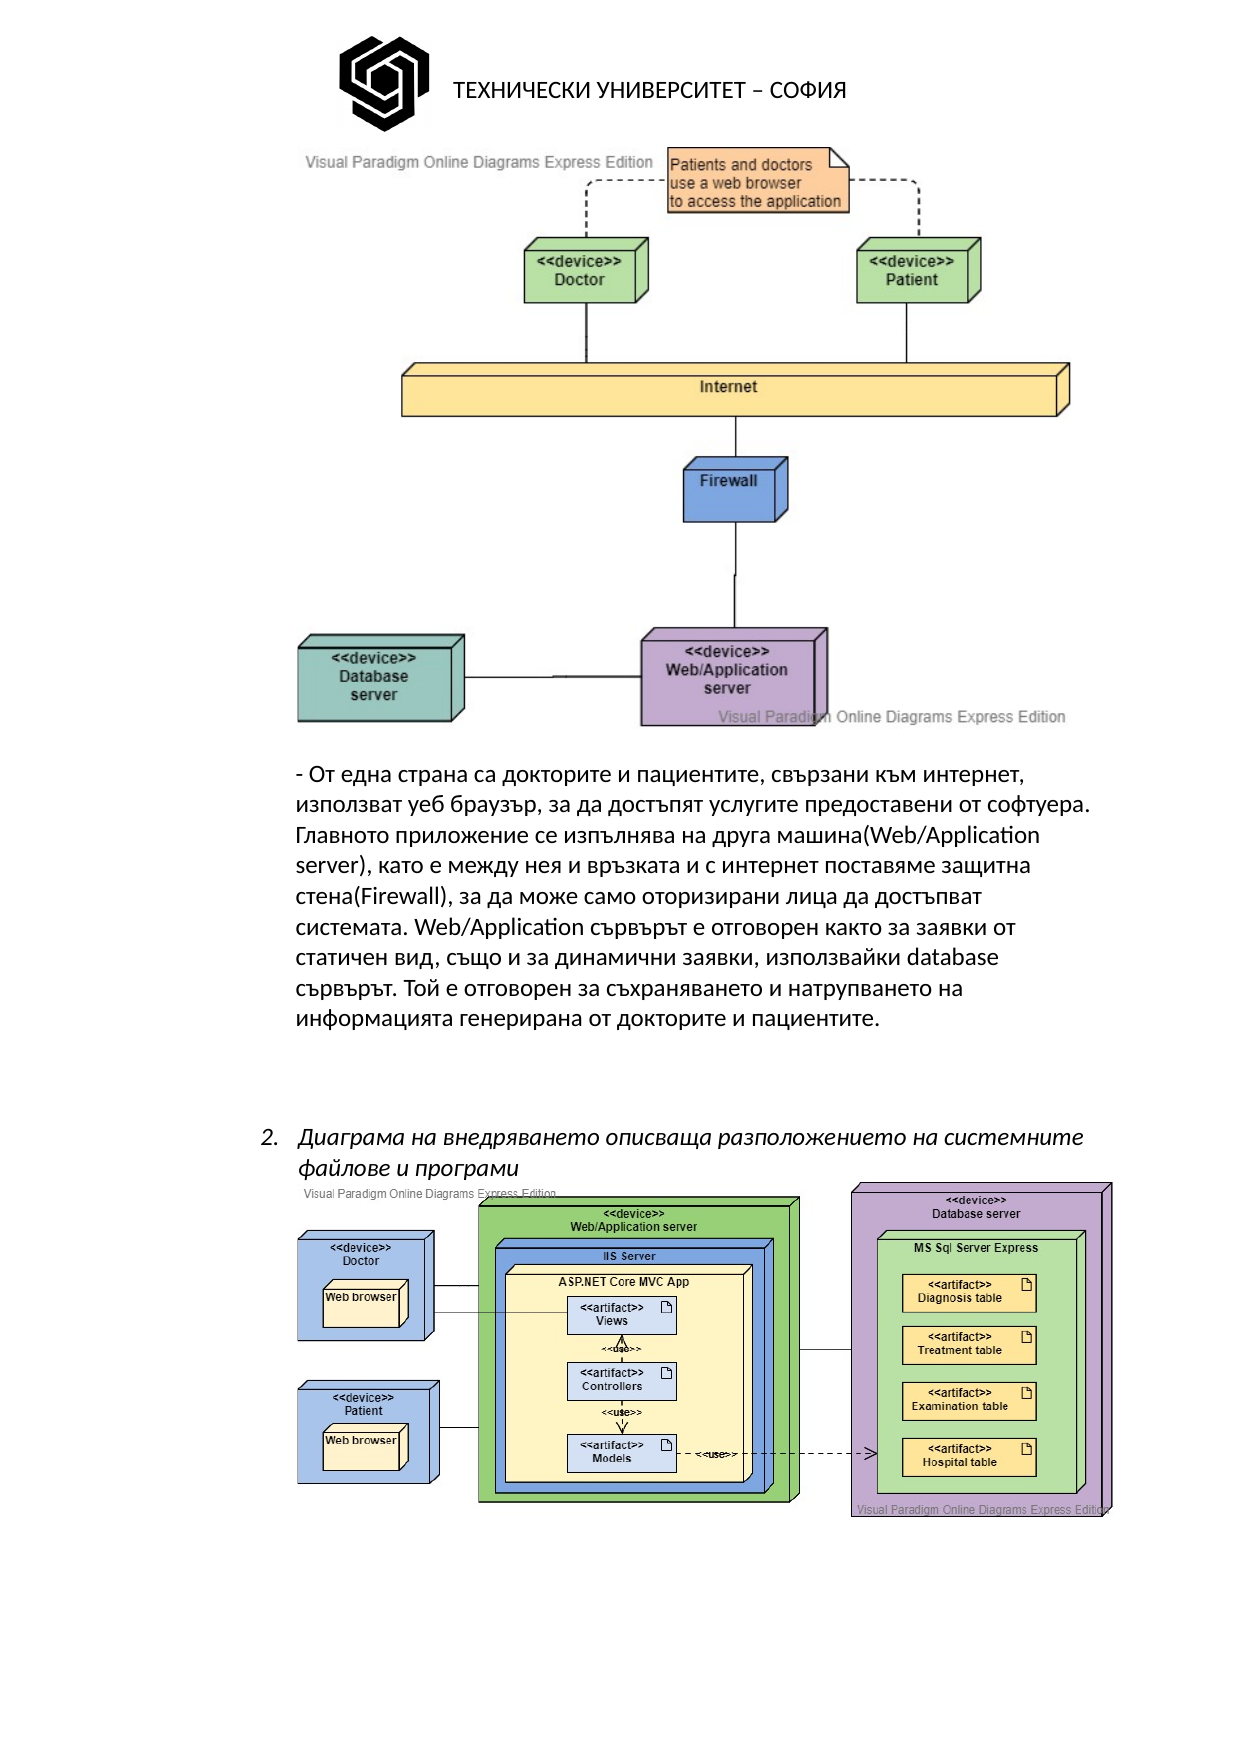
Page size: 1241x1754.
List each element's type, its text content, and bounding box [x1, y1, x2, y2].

picture [335, 32, 433, 135]
picture [297, 147, 1073, 729]
text - От една страна са докторите и пациентите, свързани към интернет, използват уеб браузър, за да достъпят услугите предоставени от софтуера. Главното приложение се изпълнява на друга машина(Web/Application server), като е между нея и връзката и с интернет поставяме защитна стена(Firewall), за да може само оторизирани лица да достъпват системата. Web/Application сървърът е отговорен както за заявки от статичен вид, също и за динамични заявки, използвайки database сървърът. Той е отговорен за съхраняването и натрупването на информацията генерирана от докторите и пациентите. [295, 758, 1093, 1033]
list Диаграма на внедряването описваща разположението на системните файлове и програми [260, 1122, 1093, 1183]
picture [297, 1182, 1114, 1518]
